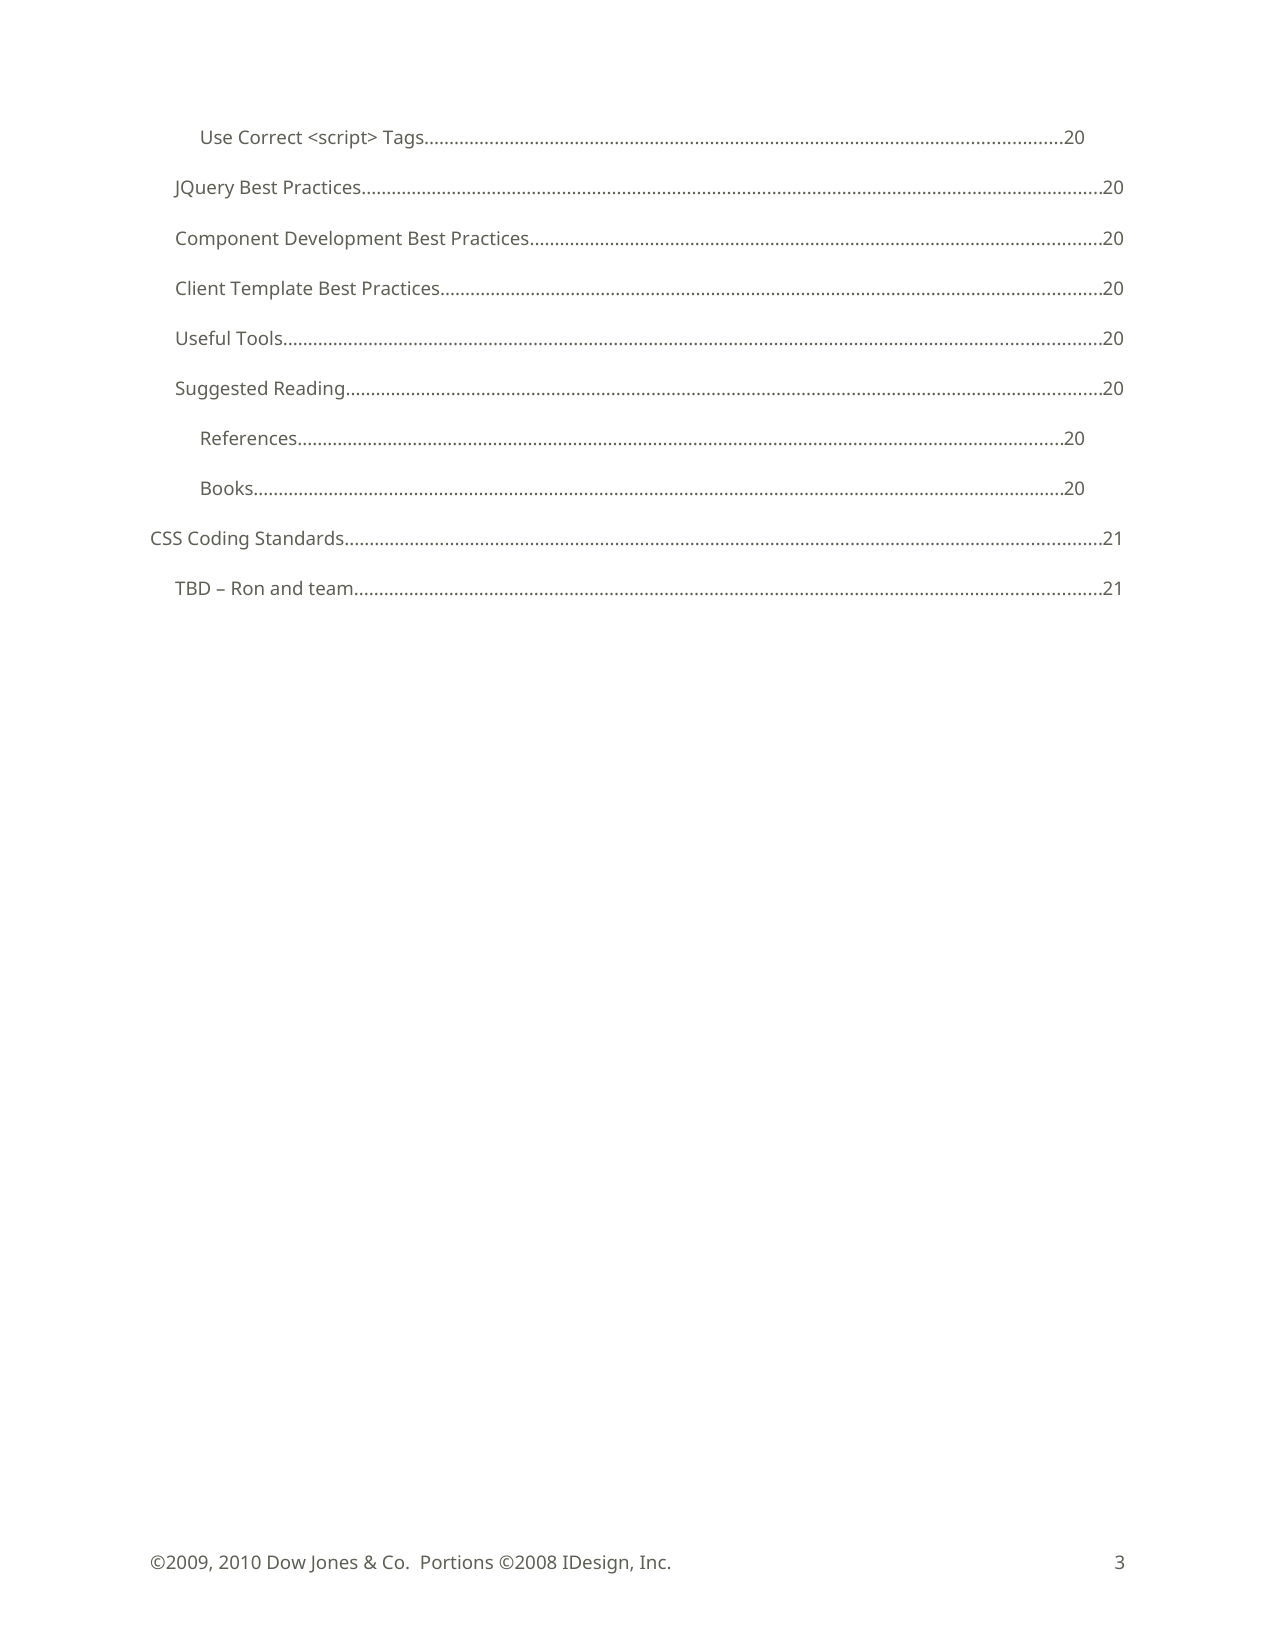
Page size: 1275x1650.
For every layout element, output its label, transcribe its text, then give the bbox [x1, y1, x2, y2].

text Suggested Reading 20 [175, 375, 1125, 401]
text References 20 [199, 425, 1125, 451]
text CSS Coding Standards 21 [150, 525, 1125, 551]
text Use Correct <script> Tags 20 [199, 124, 1125, 150]
text Client Template Best Practices 20 [175, 275, 1125, 300]
text JQuery Best Practices 20 [175, 175, 1125, 200]
text Component Development Best Practices 20 [175, 225, 1125, 250]
text Useful Tools 20 [175, 325, 1125, 351]
text TBD – Ron and team 21 [175, 576, 1125, 601]
text Books 20 [199, 475, 1125, 501]
